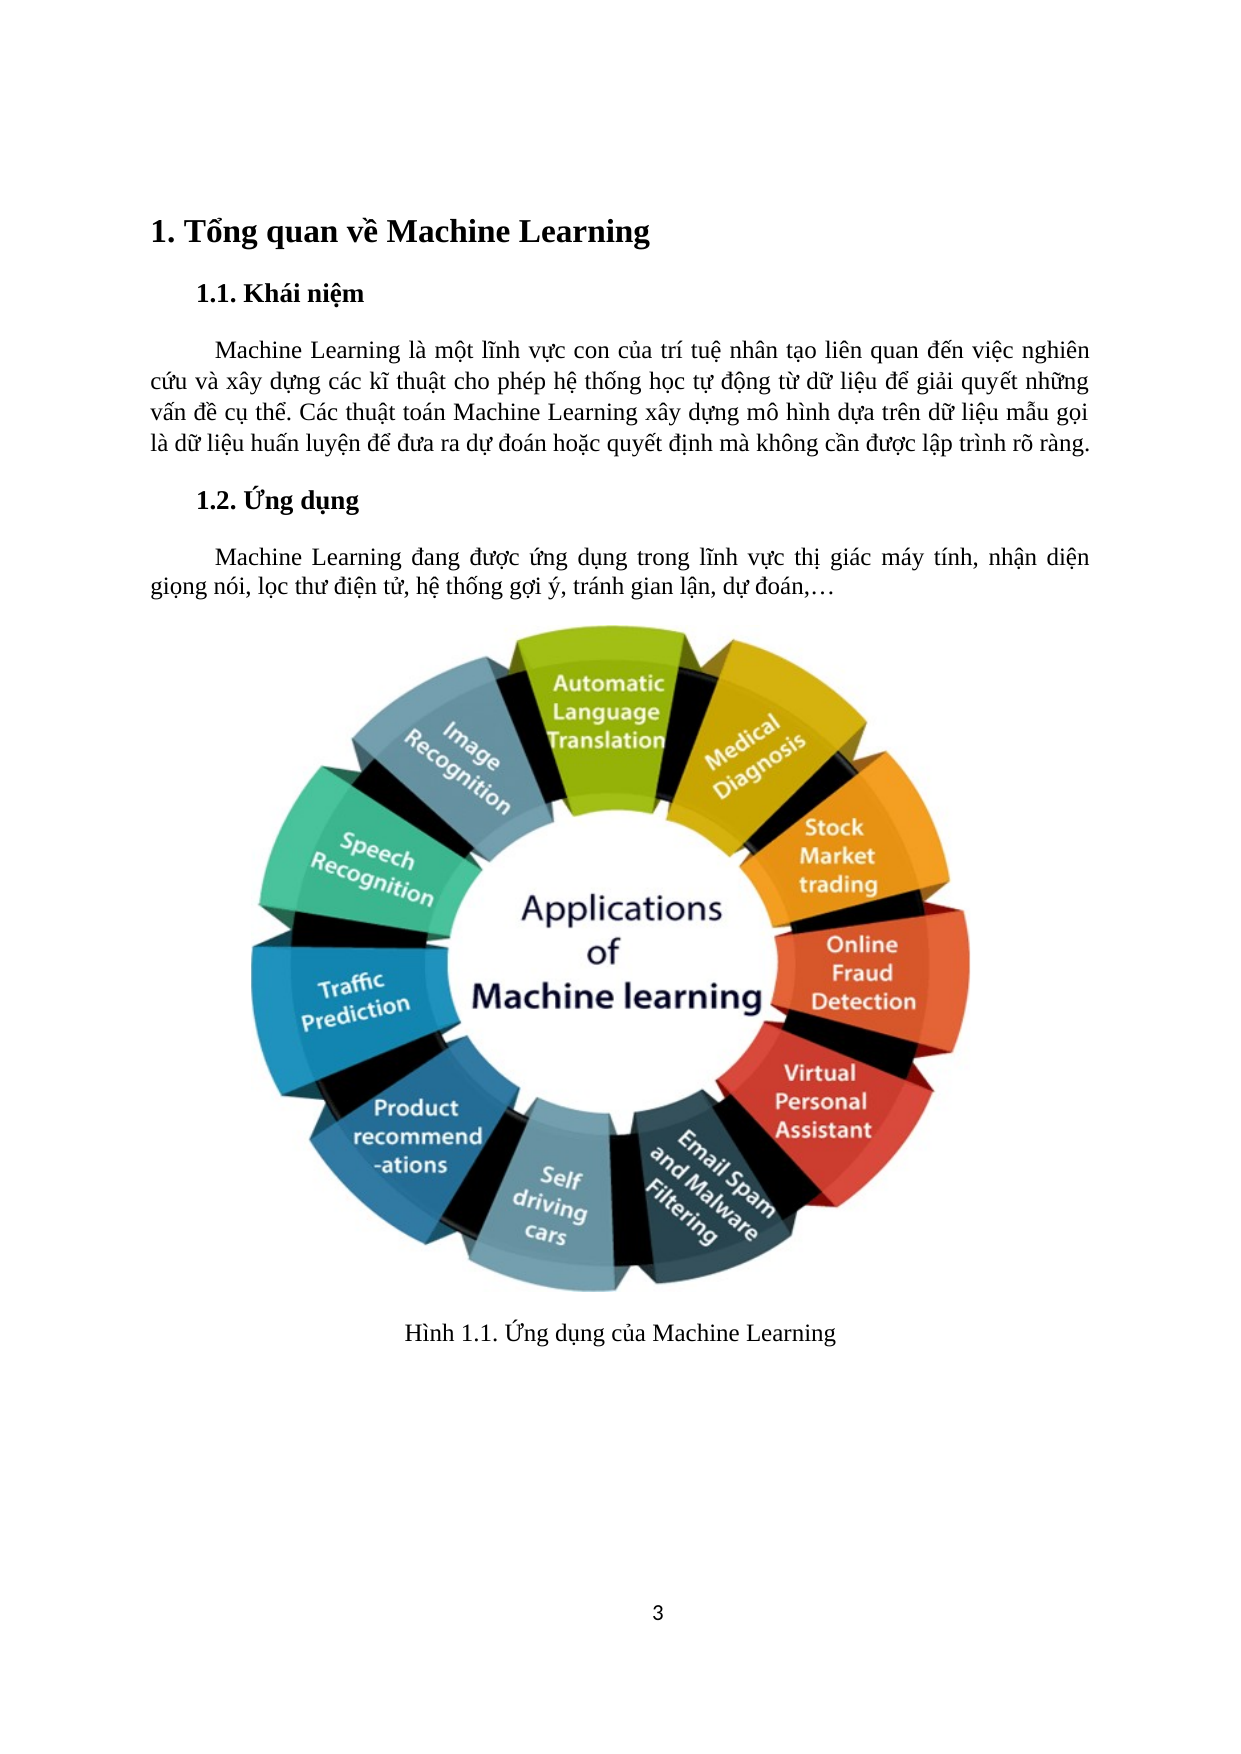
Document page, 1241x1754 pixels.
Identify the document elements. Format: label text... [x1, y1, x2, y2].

text Machine Learning đang được ứng dụng trong lĩnh vực thị giác máy tính, nhận diện giọng nói, lọc thư điện tử, hệ thống gợi ý, tránh gian lận, dự đoán,… [150, 542, 1090, 600]
subtitle 1.2. Ứng dụng [150, 484, 1090, 515]
subtitle 1.1. Khái niệm [150, 277, 1090, 308]
picture [250, 625, 971, 1292]
subtitle 1. Tổng quan về Machine Learning [150, 211, 1090, 250]
text Machine Learning là một lĩnh vực con của trí tuệ nhân tạo liên quan đến việc nghiên cứu và xây dựng các kĩ thuật cho phép hệ thống học tự động từ dữ liệu để giải quyết những vấn đề cụ thể. Các thuật toán Machine Learning xây dựng mô hình dựa trên dữ liệu mẫu gọi là dữ liệu huấn luyện để đưa ra dự đoán hoặc quyết định mà không cần được lập trình rõ ràng. [150, 335, 1090, 457]
